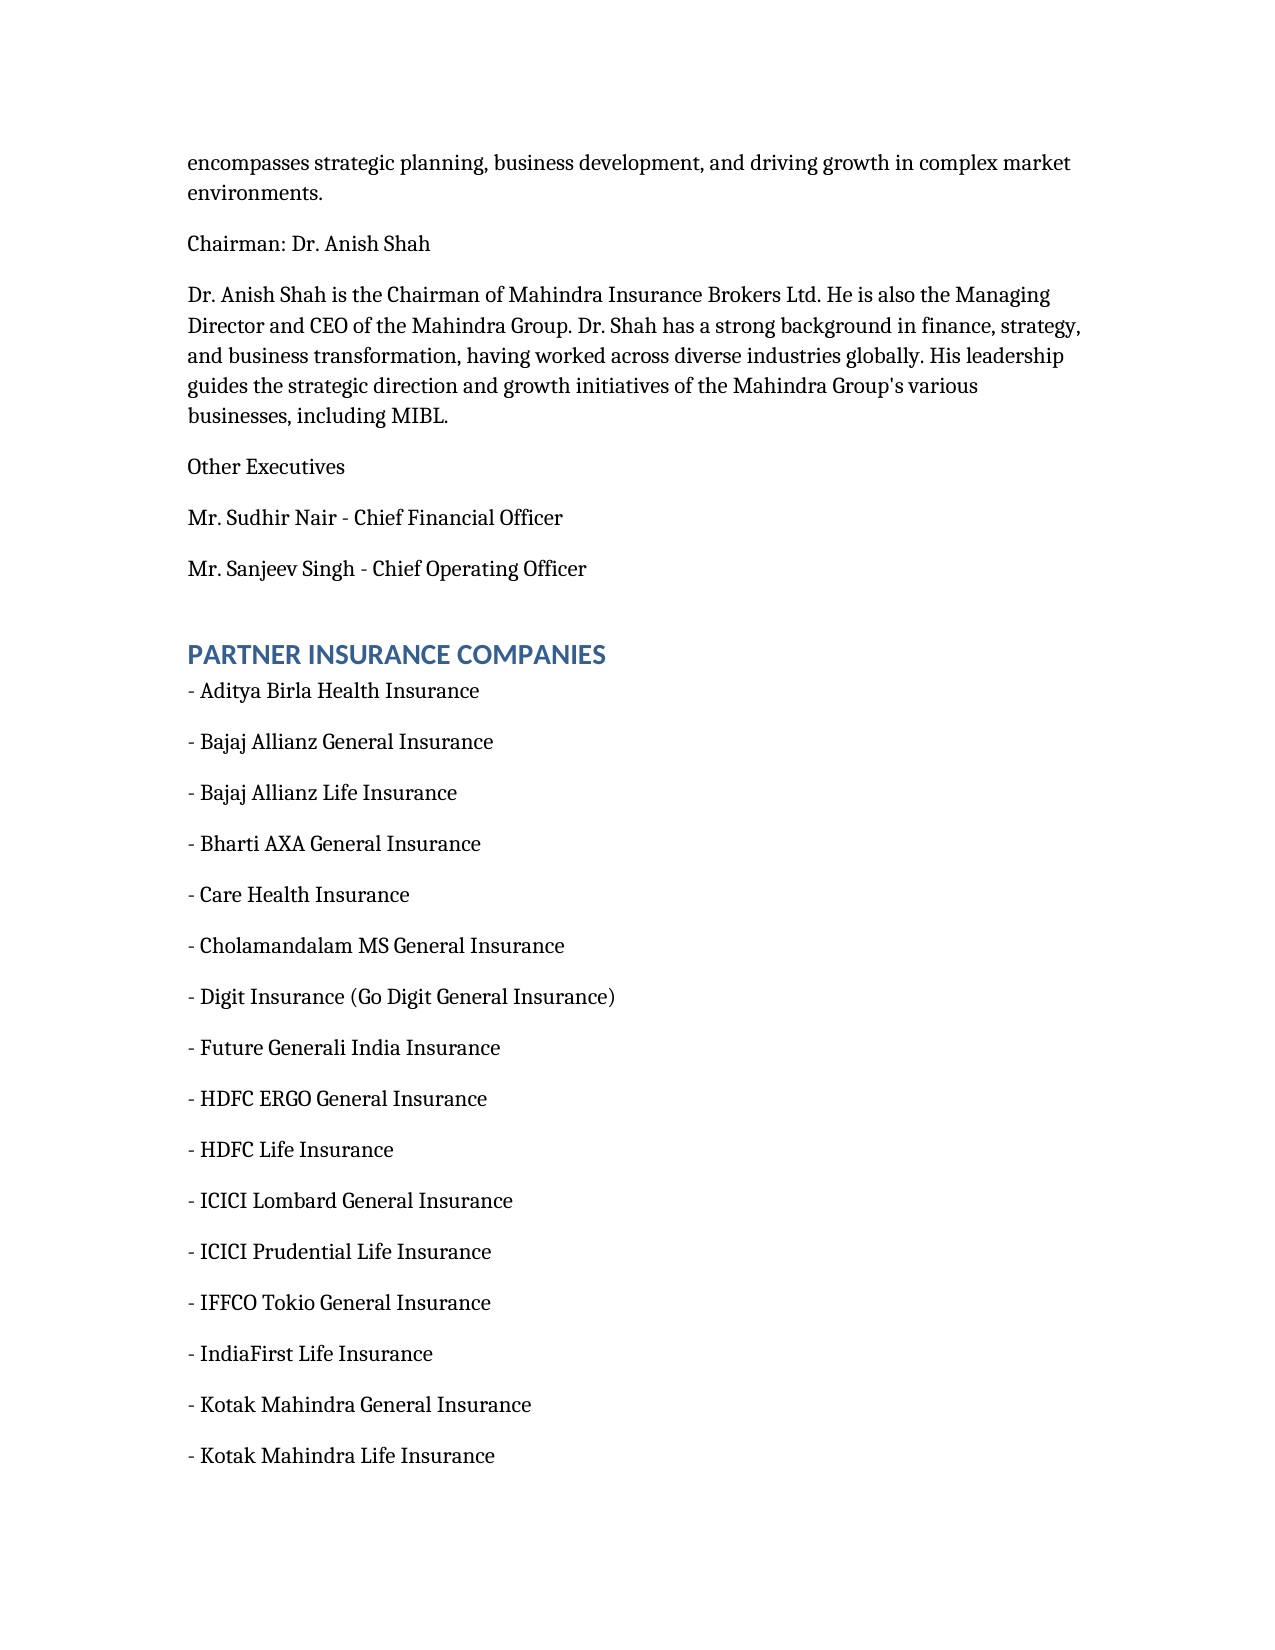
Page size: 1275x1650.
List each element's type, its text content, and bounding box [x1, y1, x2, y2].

text - Digit Insurance (Go Digit General Insurance) [187, 984, 1087, 1010]
text Chairman: Dr. Anish Shah [187, 231, 1087, 258]
text Other Executives [187, 454, 1087, 481]
text - Future Generali India Insurance [187, 1035, 1087, 1061]
text - IndiaFirst Life Insurance [187, 1341, 1087, 1367]
text - Care Health Insurance [187, 882, 1087, 908]
text Dr. Anish Shah is the Chairman of Mahindra Insurance Brokers Ltd. He is also the Managing Director and CEO of the Mahindra Group. Dr. Shah has a strong background in finance, strategy, and business transformation, having worked across diverse industries globally. His leadership guides the strategic direction and growth initiatives of the Mahindra Group's various businesses, including MIBL. [187, 282, 1087, 429]
text - Bajaj Allianz General Insurance [187, 728, 1087, 755]
text - IFFCO Tokio General Insurance [187, 1290, 1087, 1316]
text - Bharti AXA General Insurance [187, 831, 1087, 857]
text - HDFC ERGO General Insurance [187, 1086, 1087, 1112]
text - ICICI Prudential Life Insurance [187, 1239, 1087, 1265]
text - Aditya Birla Health Insurance [187, 677, 1087, 704]
text - Cholamandalam MS General Insurance [187, 933, 1087, 959]
text Mr. Sanjeev Singh - Chief Operating Officer [187, 556, 1087, 583]
text - HDFC Life Insurance [187, 1137, 1087, 1163]
text - Kotak Mahindra Life Insurance [187, 1443, 1087, 1469]
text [187, 150, 1087, 207]
text - Bajaj Allianz Life Insurance [187, 779, 1087, 806]
text - ICICI Lombard General Insurance [187, 1188, 1087, 1214]
subtitle PARTNER INSURANCE COMPANIES [187, 636, 1087, 672]
text - Kotak Mahindra General Insurance [187, 1392, 1087, 1418]
text Mr. Sudhir Nair - Chief Financial Officer [187, 505, 1087, 532]
